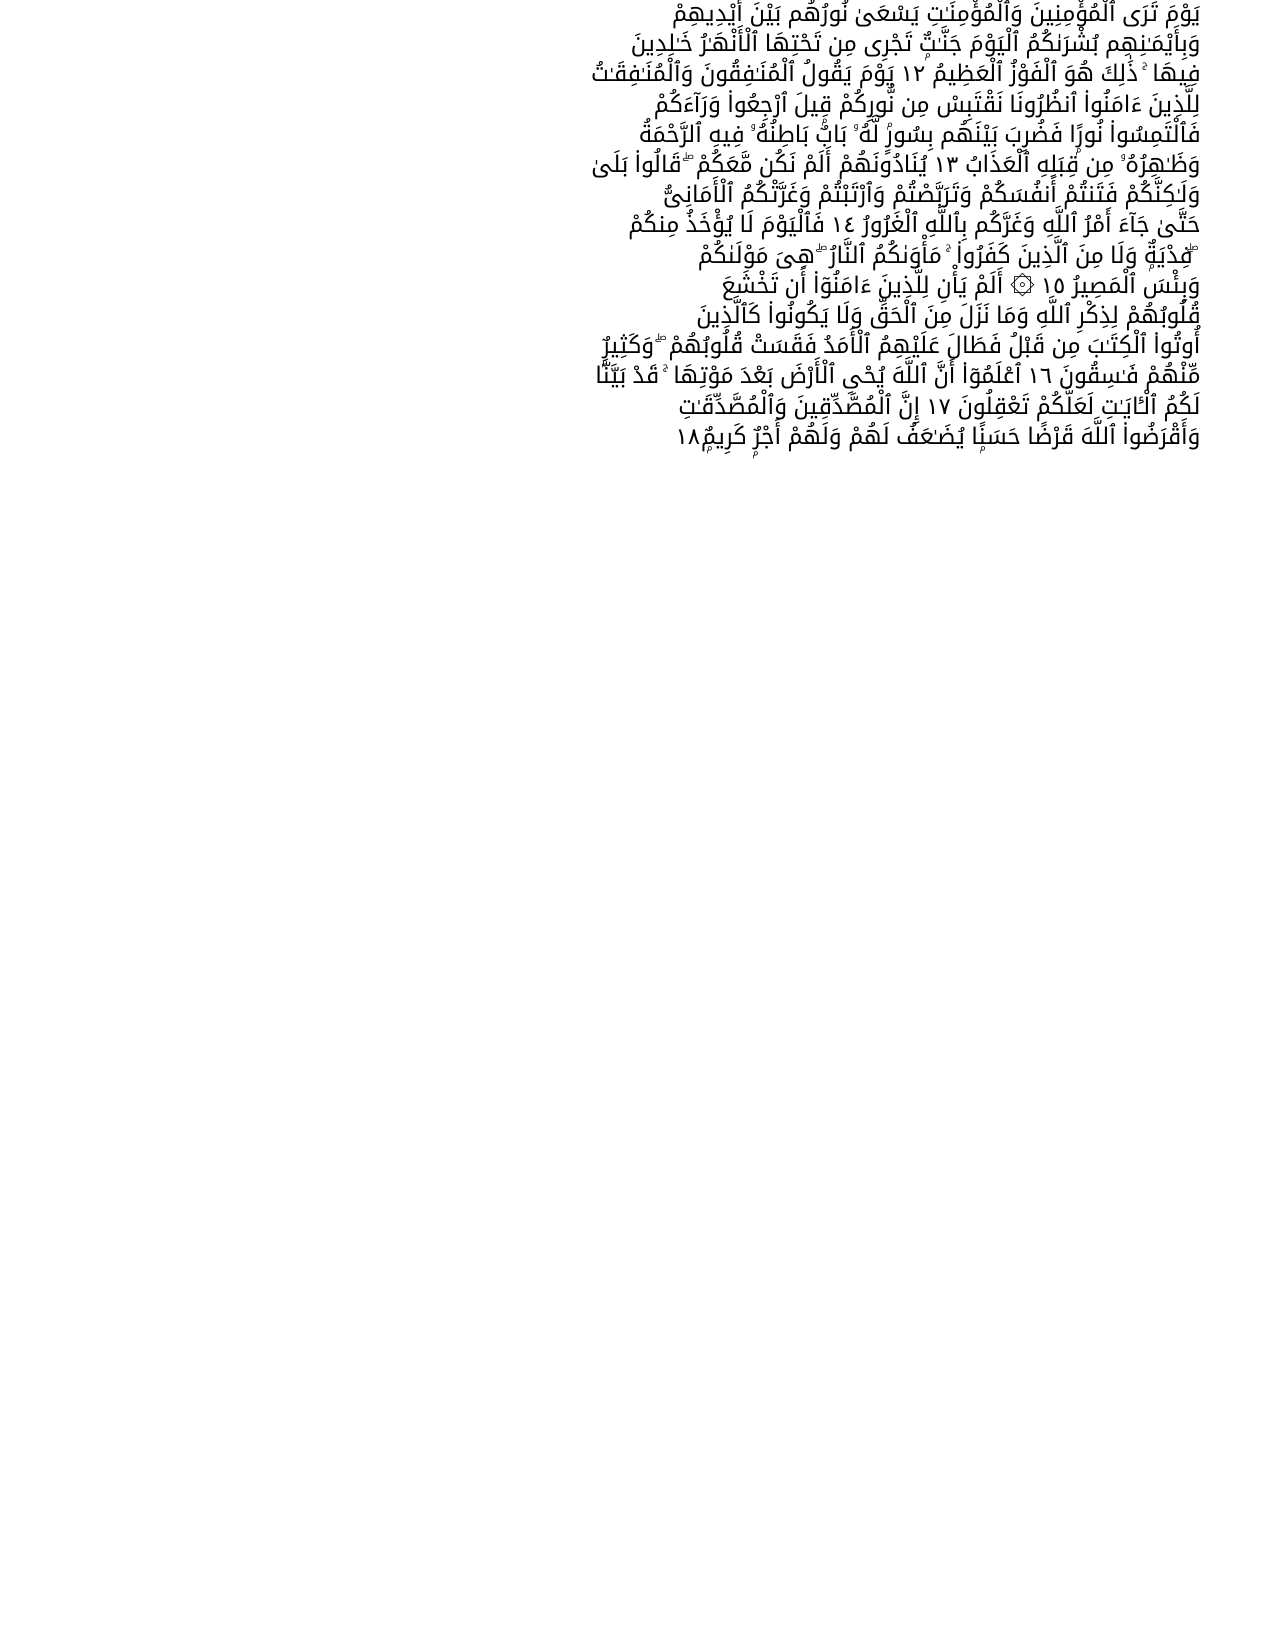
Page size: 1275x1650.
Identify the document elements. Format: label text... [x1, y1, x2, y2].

text فِدْيَةٌۭ وَلَا مِنَ ٱلَّذِينَ كَفَرُوا۟ ۚ مَأْوَىٰكُمُ ٱلنَّارُ ۖ هِىَ مَوْلَىٰكُمْ ۖ [75, 242, 1200, 268]
text وَأَقْرَضُوا۟ ٱللَّهَ قَرْضًا حَسَنًۭا يُضَـٰعَفُ لَهُمْ وَلَهُمْ أَجْرٌۭ كَرِيمٌۭ ١٨ [75, 423, 1200, 449]
text وَبِأَيْمَـٰنِهِم بُشْرَىٰكُمُ ٱلْيَوْمَ جَنَّـٰتٌۭ تَجْرِى مِن تَحْتِهَا ٱلْأَنْهَـٰرُ خَـٰلِدِينَ [75, 30, 1200, 57]
text فِيهَا ۚ ذَٰلِكَ هُوَ ٱلْفَوْزُ ٱلْعَظِيمُ ١٢ يَوْمَ يَقُولُ ٱلْمُنَـٰفِقُونَ وَٱلْمُنَـٰفِقَـٰتُ [75, 60, 1200, 87]
text يَوْمَ تَرَى ٱلْمُؤْمِنِينَ وَٱلْمُؤْمِنَـٰتِ يَسْعَىٰ نُورُهُم بَيْنَ أَيْدِيهِمْ [75, 0, 1200, 26]
text حَتَّىٰ جَآءَ أَمْرُ ٱللَّهِ وَغَرَّكُم بِٱللَّهِ ٱلْغَرُورُ ١٤ فَٱلْيَوْمَ لَا يُؤْخَذُ مِنكُمْ [75, 211, 1200, 238]
text فَٱلْتَمِسُوا۟ نُورًۭا فَضُرِبَ بَيْنَهُم بِسُورٍۢ لَّهُۥ بَابٌۢ بَاطِنُهُۥ فِيهِ ٱلرَّحْمَةُ [75, 121, 1200, 147]
text قُلُوبُهُمْ لِذِكْرِ ٱللَّهِ وَمَا نَزَلَ مِنَ ٱلْحَقِّ وَلَا يَكُونُوا۟ كَٱلَّذِينَ [75, 302, 1200, 328]
text وَلَـٰكِنَّكُمْ فَتَنتُمْ أَنفُسَكُمْ وَتَرَبَّصْتُمْ وَٱرْتَبْتُمْ وَغَرَّتْكُمُ ٱلْأَمَانِىُّ [75, 181, 1200, 208]
text وَظَـٰهِرُهُۥ مِن قِبَلِهِ ٱلْعَذَابُ ١٣ يُنَادُونَهُمْ أَلَمْ نَكُن مَّعَكُمْ ۖ قَالُوا۟ بَلَىٰ [75, 151, 1200, 177]
text لِلَّذِينَ ءَامَنُوا۟ ٱنظُرُونَا نَقْتَبِسْ مِن نُّورِكُمْ قِيلَ ٱرْجِعُوا۟ وَرَآءَكُمْ [75, 91, 1200, 117]
text لَكُمُ ٱلْـَٔايَـٰتِ لَعَلَّكُمْ تَعْقِلُونَ ١٧ إِنَّ ٱلْمُصَّدِّقِينَ وَٱلْمُصَّدِّقَـٰتِ [75, 393, 1200, 419]
text مِّنْهُمْ فَـٰسِقُونَ ١٦ ٱعْلَمُوٓا۟ أَنَّ ٱللَّهَ يُحْىِ ٱلْأَرْضَ بَعْدَ مَوْتِهَا ۚ قَدْ بَيَّنَّا [75, 362, 1200, 389]
text وَبِئْسَ ٱلْمَصِيرُ ١٥ ۞ أَلَمْ يَأْنِ لِلَّذِينَ ءَامَنُوٓا۟ أَن تَخْشَعَ [75, 272, 1200, 298]
text أُوتُوا۟ ٱلْكِتَـٰبَ مِن قَبْلُ فَطَالَ عَلَيْهِمُ ٱلْأَمَدُ فَقَسَتْ قُلُوبُهُمْ ۖ وَكَثِيرٌۭ [75, 332, 1200, 359]
